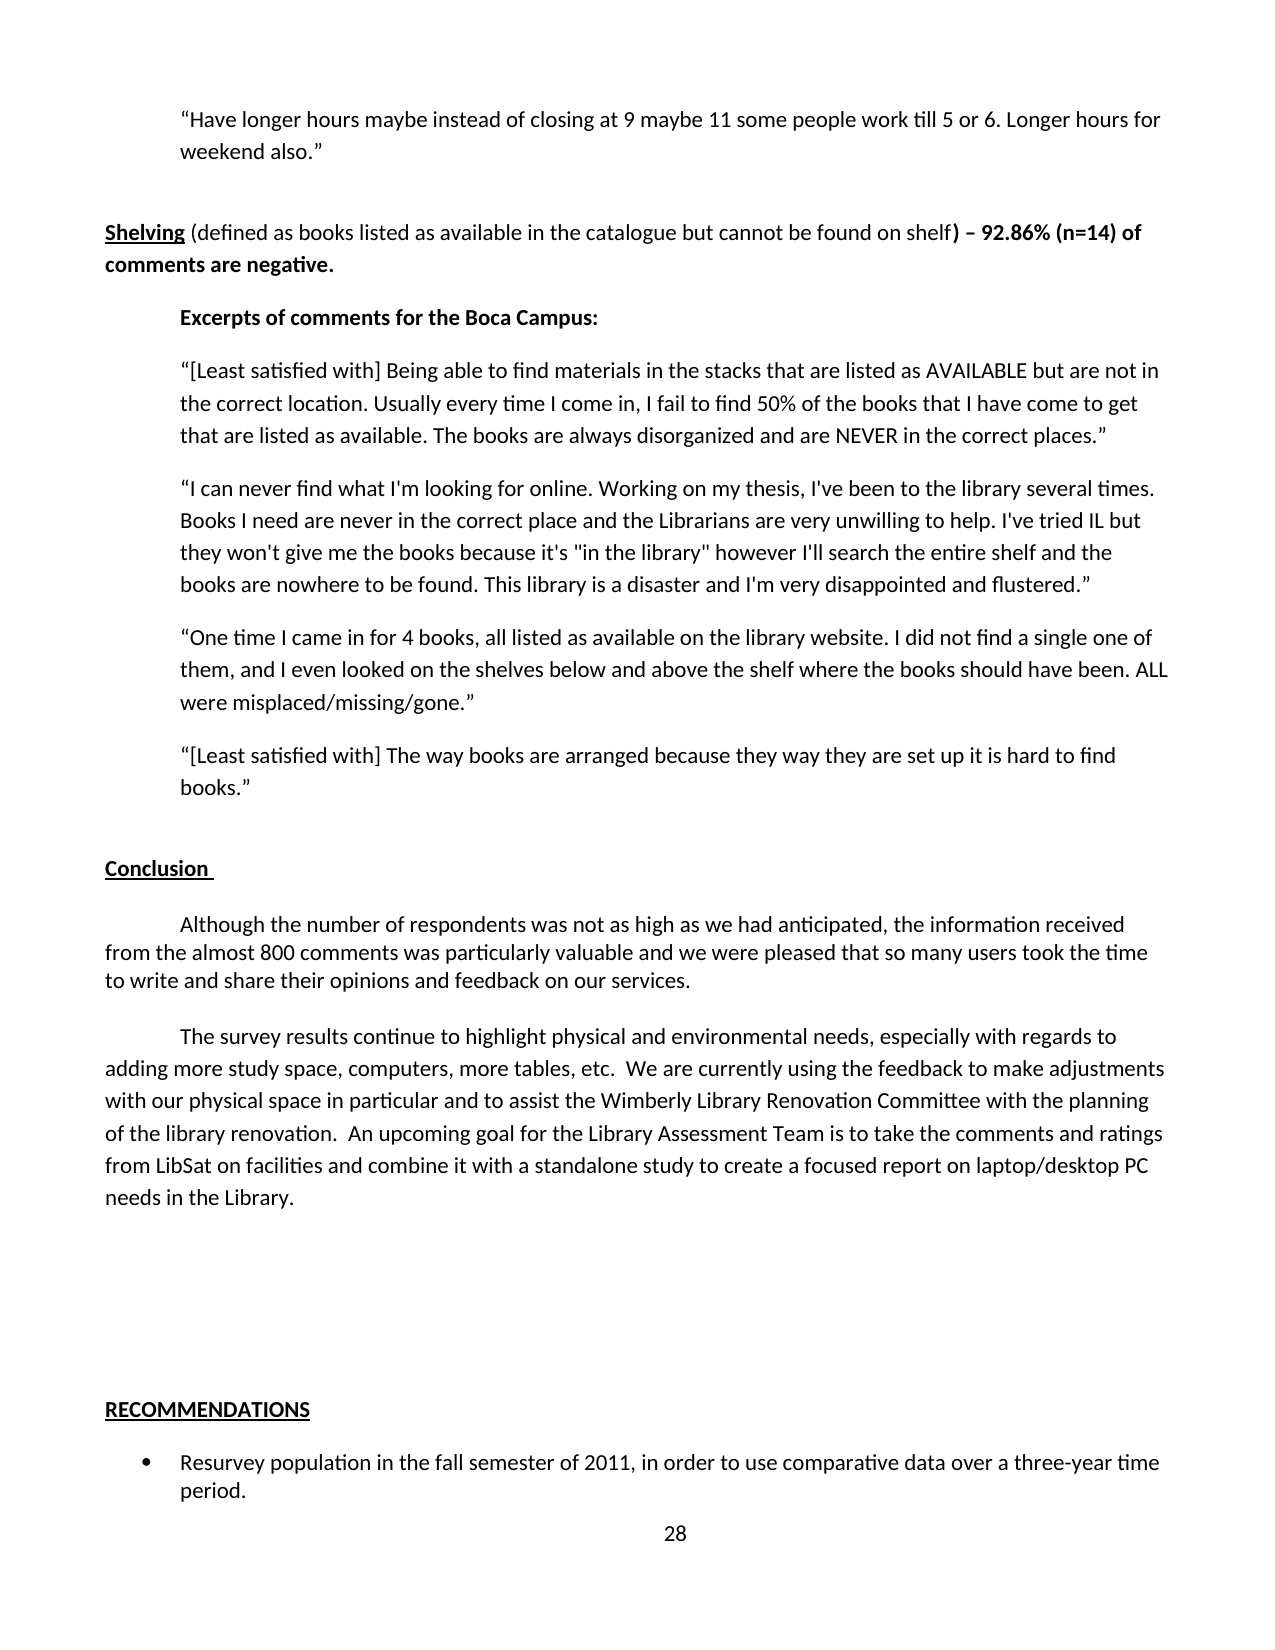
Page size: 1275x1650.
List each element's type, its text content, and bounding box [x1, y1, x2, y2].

text “I can never find what I'm looking for online. Working on my thesis, I've been to the library several times. Books I need are never in the correct place and the Librarians are very unwilling to help. I've tried IL but they won't give me the books because it's "in the library" however I'll search the entire shelf and the books are nowhere to be found. This library is a disaster and I'm very disappointed and flustered.” [180, 474, 1170, 598]
text Shelving (defined as books listed as available in the catalogue but cannot be found on shelf) – 92.86% (n=14) of comments are negative. [105, 218, 1170, 278]
list Resurvey population in the fall semester of 2011, in order to use comparative data over a three-year time period. [142, 1448, 1170, 1504]
text “[Least satisfied with] The way books are arranged because they way they are set up it is hard to find books.” [180, 741, 1170, 801]
text “One time I came in for 4 books, all listed as available on the library website. I did not find a single one of them, and I even looked on the shelves below and above the shelf where the books should have been. ALL were misplaced/missing/gone.” [180, 623, 1170, 716]
text Excerpts of comments for the Boca Campus: [105, 303, 1170, 331]
text “Have longer hours maybe instead of closing at 9 maybe 11 some people work till 5 or 6. Longer hours for weekend also.” [180, 105, 1170, 165]
text Conclusion [105, 854, 1170, 882]
text RECOMMENDATIONS [105, 1395, 1170, 1423]
text The survey results continue to highlight physical and environmental needs, especially with regards to adding more study space, computers, more tables, etc. We are currently using the feedback to make adjustments with our physical space in particular and to assist the Wimberly Library Renovation Committee with the planning of the library renovation. An upcoming goal for the Library Assessment Team is to take the comments and ratings from LibSat on facilities and combine it with a standalone study to create a focused report on laptop/desktop PC needs in the Library. [105, 1022, 1170, 1211]
text “[Least satisfied with] Being able to find materials in the stacks that are listed as AVAILABLE but are not in the correct location. Usually every time I come in, I fail to find 50% of the books that I have come to get that are listed as available. The books are always disorganized and are NEVER in the correct places.” [180, 356, 1170, 449]
text Although the number of respondents was not as high as we had anticipated, the information received from the almost 800 comments was particularly valuable and we were pleased that so many users took the time to write and share their opinions and feedback on our services. [105, 910, 1170, 994]
